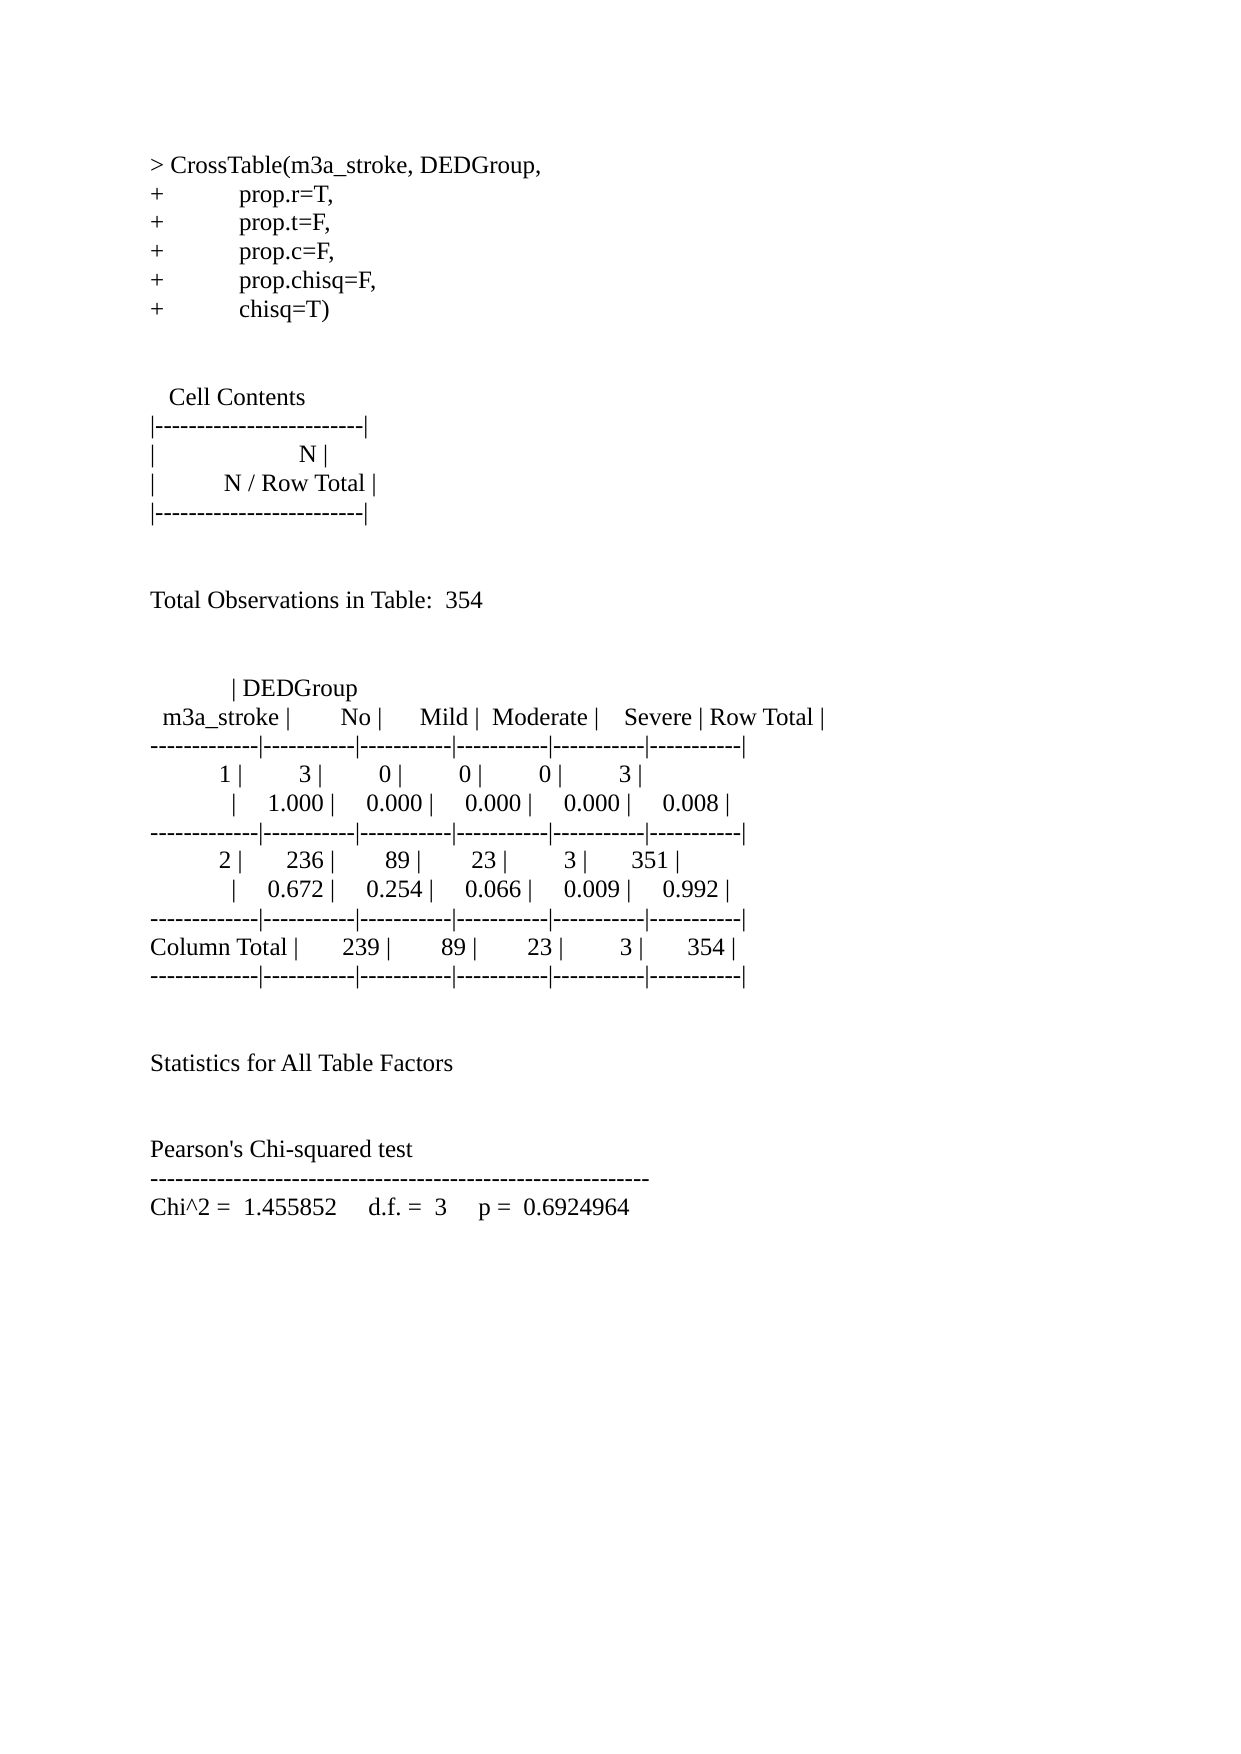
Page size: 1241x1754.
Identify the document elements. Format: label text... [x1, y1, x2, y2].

text -------------|-----------|-----------|-----------|-----------|-----------| [150, 817, 1090, 845]
text -------------|-----------|-----------|-----------|-----------|-----------| [150, 903, 1090, 932]
text Column Total | 239 | 89 | 23 | 3 | 354 | [150, 932, 1090, 960]
text Total Observations in Table: 354 [150, 585, 1090, 613]
text | N / Row Total | [150, 468, 1090, 497]
text -------------|-----------|-----------|-----------|-----------|-----------| [150, 960, 1090, 989]
text > CrossTable(m3a_stroke, DEDGroup, [150, 150, 1090, 179]
text + prop.c=F, [150, 236, 1090, 265]
text + prop.t=F, [150, 207, 1090, 236]
text 2 | 236 | 89 | 23 | 3 | 351 | [150, 845, 1090, 874]
text | DEDGroup [150, 673, 1090, 702]
text Chi^2 = 1.455852 d.f. = 3 p = 0.6924964 [150, 1192, 1090, 1221]
text |-------------------------| [150, 497, 1090, 526]
text + prop.chisq=F, [150, 265, 1090, 294]
text m3a_stroke | No | Mild | Moderate | Severe | Row Total | [150, 702, 1090, 730]
text Pearson's Chi-squared test [150, 1134, 1090, 1163]
text |-------------------------| [150, 411, 1090, 439]
text Statistics for All Table Factors [150, 1048, 1090, 1077]
text + prop.r=T, [150, 179, 1090, 207]
text | N | [150, 439, 1090, 468]
text 1 | 3 | 0 | 0 | 0 | 3 | [150, 759, 1090, 788]
text Cell Contents [150, 382, 1090, 411]
text | 1.000 | 0.000 | 0.000 | 0.000 | 0.008 | [150, 788, 1090, 817]
text + chisq=T) [150, 294, 1090, 322]
text -------------|-----------|-----------|-----------|-----------|-----------| [150, 730, 1090, 759]
text | 0.672 | 0.254 | 0.066 | 0.009 | 0.992 | [150, 874, 1090, 903]
text ------------------------------------------------------------ [150, 1163, 1090, 1192]
